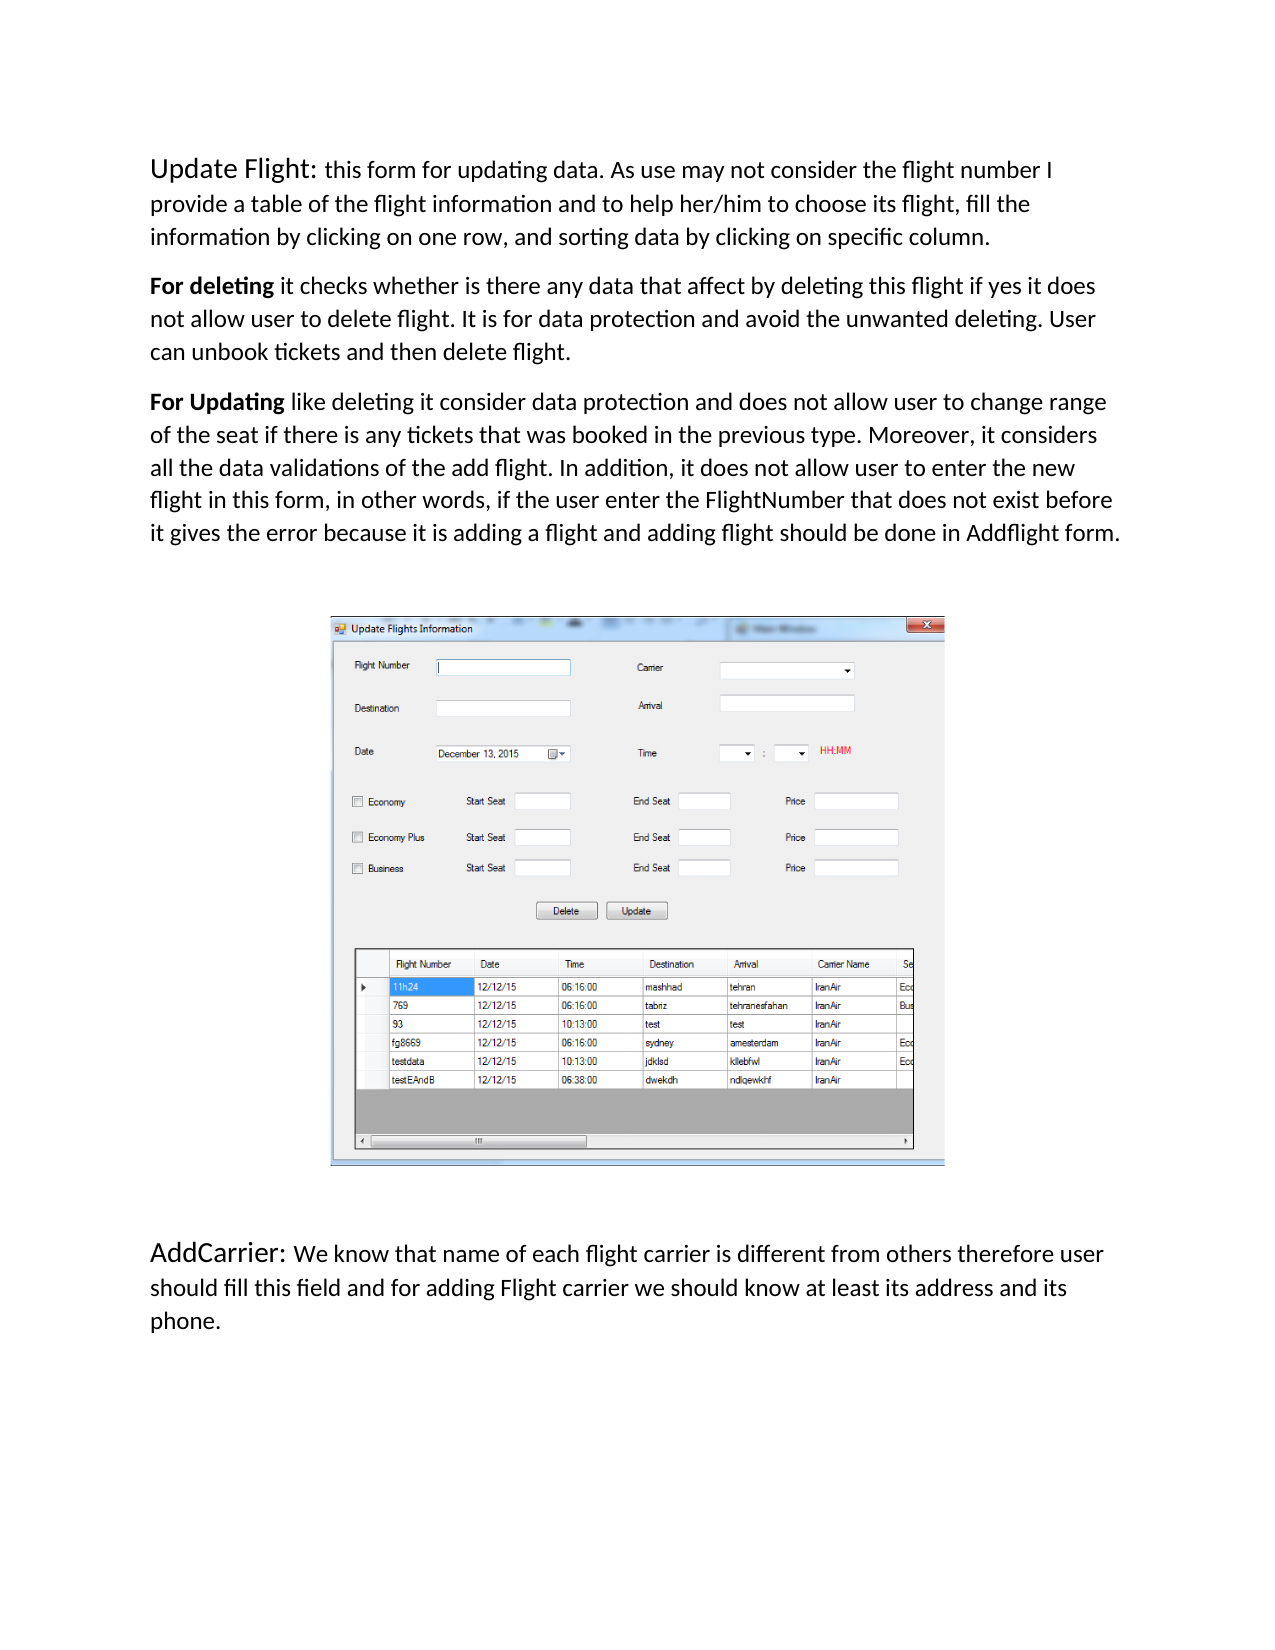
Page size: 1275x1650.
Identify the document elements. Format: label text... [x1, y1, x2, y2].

picture [330, 616, 945, 1166]
text Update Flight: this form for updating data. As use may not consider the flight number I provide a table of the flight information and to help her/him to choose its flight, fill the information by clicking on one row, and sorting data by clicking on specific column. [150, 150, 1125, 251]
text For deleting it checks whether is there any data that affect by deleting this flight if yes it does not allow user to delete flight. It is for data protection and avoid the unwanted deleting. User can unbook tickets and then delete flight. [150, 271, 1125, 367]
text For Updating like deleting it consider data protection and does not allow user to change range of the seat if there is any tickets that was booked in the previous type. Moreover, it considers all the data validations of the add flight. In addition, it does not allow user to enter the new flight in this form, in other words, if the user enter the FlightNumber that does not exist before it gives the error because it is adding a flight and adding flight should be done in Addflight form. [150, 386, 1125, 548]
text AddCarrier: We know that name of each flight carrier is different from others therefore user should fill this field and for adding Flight carrier we should know at least its address and its phone. [150, 1234, 1125, 1336]
